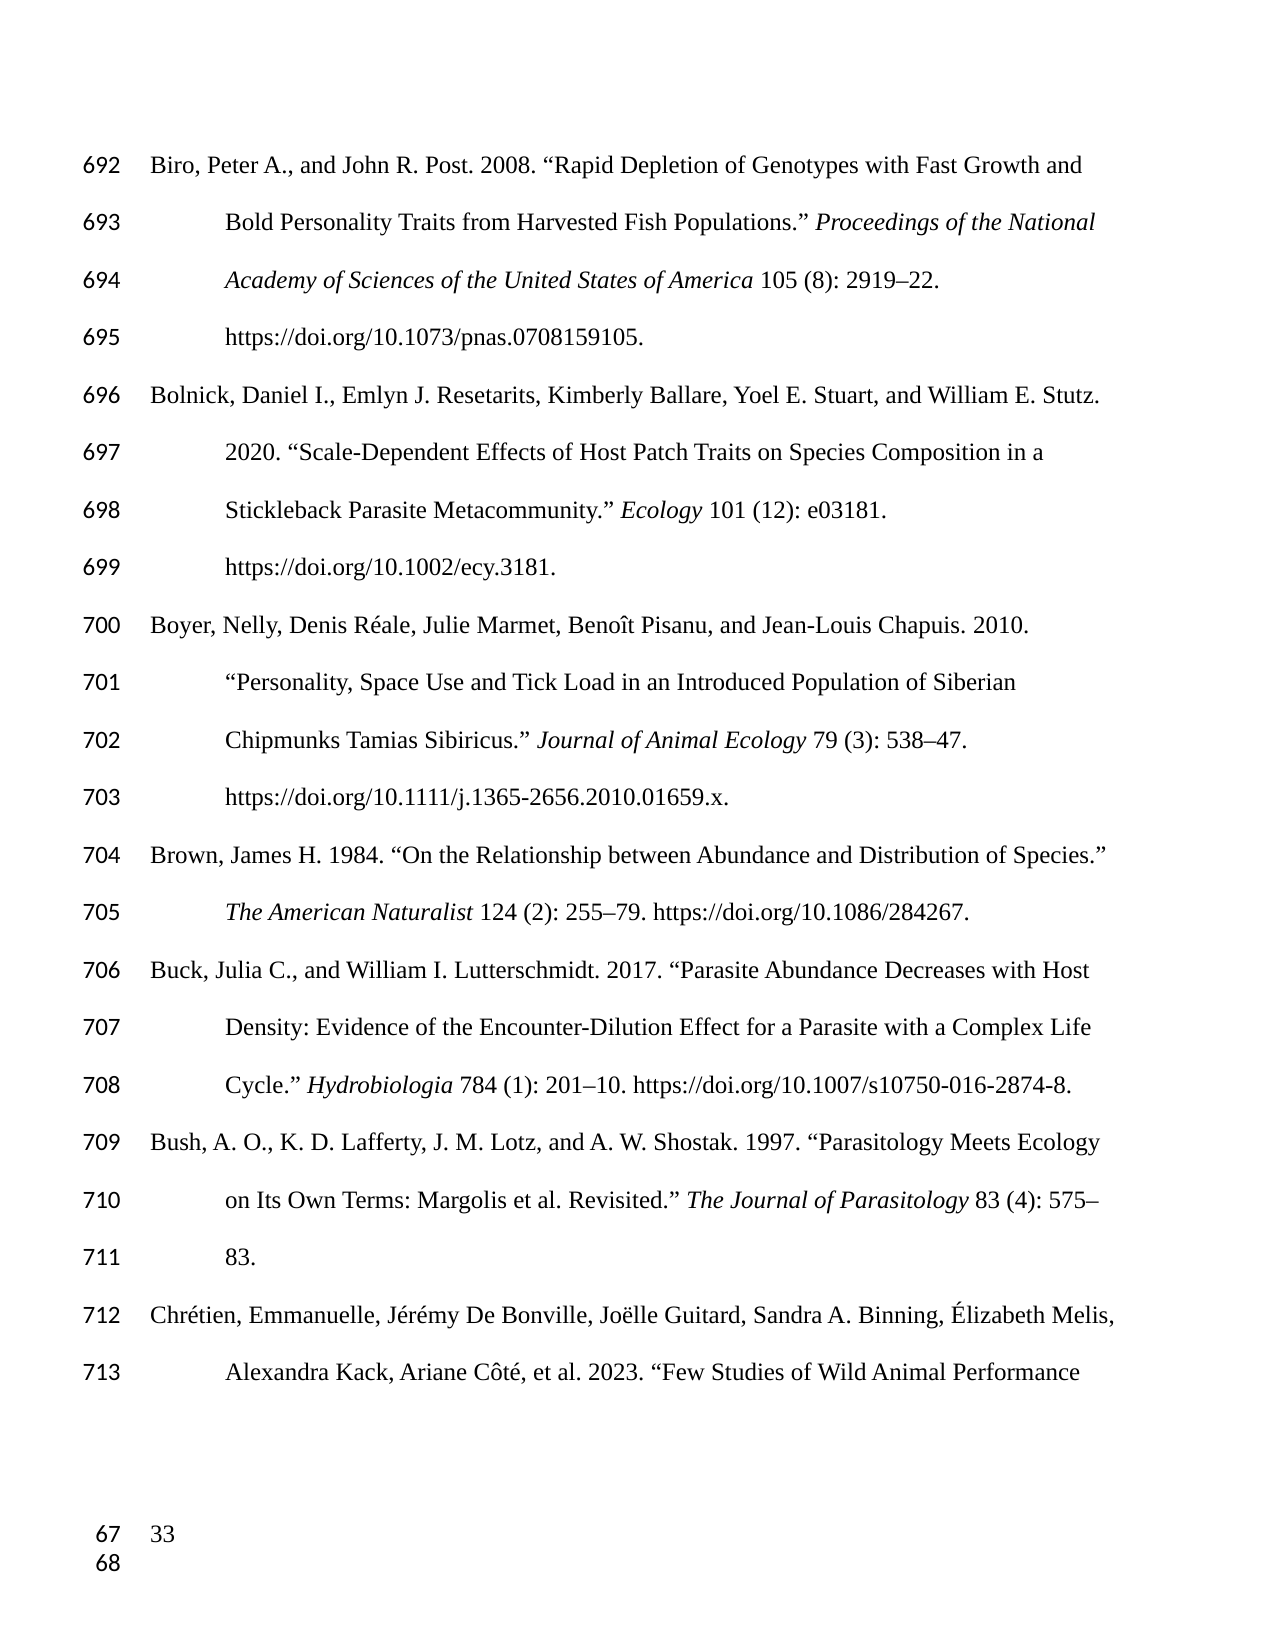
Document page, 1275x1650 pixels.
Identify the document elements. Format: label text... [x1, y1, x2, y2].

text Brown, James H. 1984. “On the Relationship between Abundance and Distribution of Species.” The American Naturalist 124 (2): 255–79. https://doi.org/10.1086/284267. [150, 840, 1125, 926]
text Bolnick, Daniel I., Emlyn J. Resetarits, Kimberly Ballare, Yoel E. Stuart, and William E. Stutz. 2020. “Scale-Dependent Effects of Host Patch Traits on Species Composition in a Stickleback Parasite Metacommunity.” Ecology 101 (12): e03181. https://doi.org/10.1002/ecy.3181. [150, 380, 1125, 581]
text Buck, Julia C., and William I. Lutterschmidt. 2017. “Parasite Abundance Decreases with Host Density: Evidence of the Encounter-Dilution Effect for a Parasite with a Complex Life Cycle.” Hydrobiologia 784 (1): 201–10. https://doi.org/10.1007/s10750-016-2874-8. [150, 955, 1125, 1099]
text Bush, A. O., K. D. Lafferty, J. M. Lotz, and A. W. Shostak. 1997. “Parasitology Meets Ecology on Its Own Terms: Margolis et al. Revisited.” The Journal of Parasitology 83 (4): 575–83. [150, 1127, 1125, 1271]
text Boyer, Nelly, Denis Réale, Julie Marmet, Benoît Pisanu, and Jean-Louis Chapuis. 2010. “Personality, Space Use and Tick Load in an Introduced Population of Siberian Chipmunks Tamias Sibiricus.” Journal of Animal Ecology 79 (3): 538–47. https://doi.org/10.1111/j.1365-2656.2010.01659.x. [150, 610, 1125, 811]
text Biro, Peter A., and John R. Post. 2008. “Rapid Depletion of Genotypes with Fast Growth and Bold Personality Traits from Harvested Fish Populations.” Proceedings of the National Academy of Sciences of the United States of America 105 (8): 2919–22. https://doi.org/10.1073/pnas.0708159105. [150, 150, 1125, 351]
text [150, 1300, 1125, 1386]
